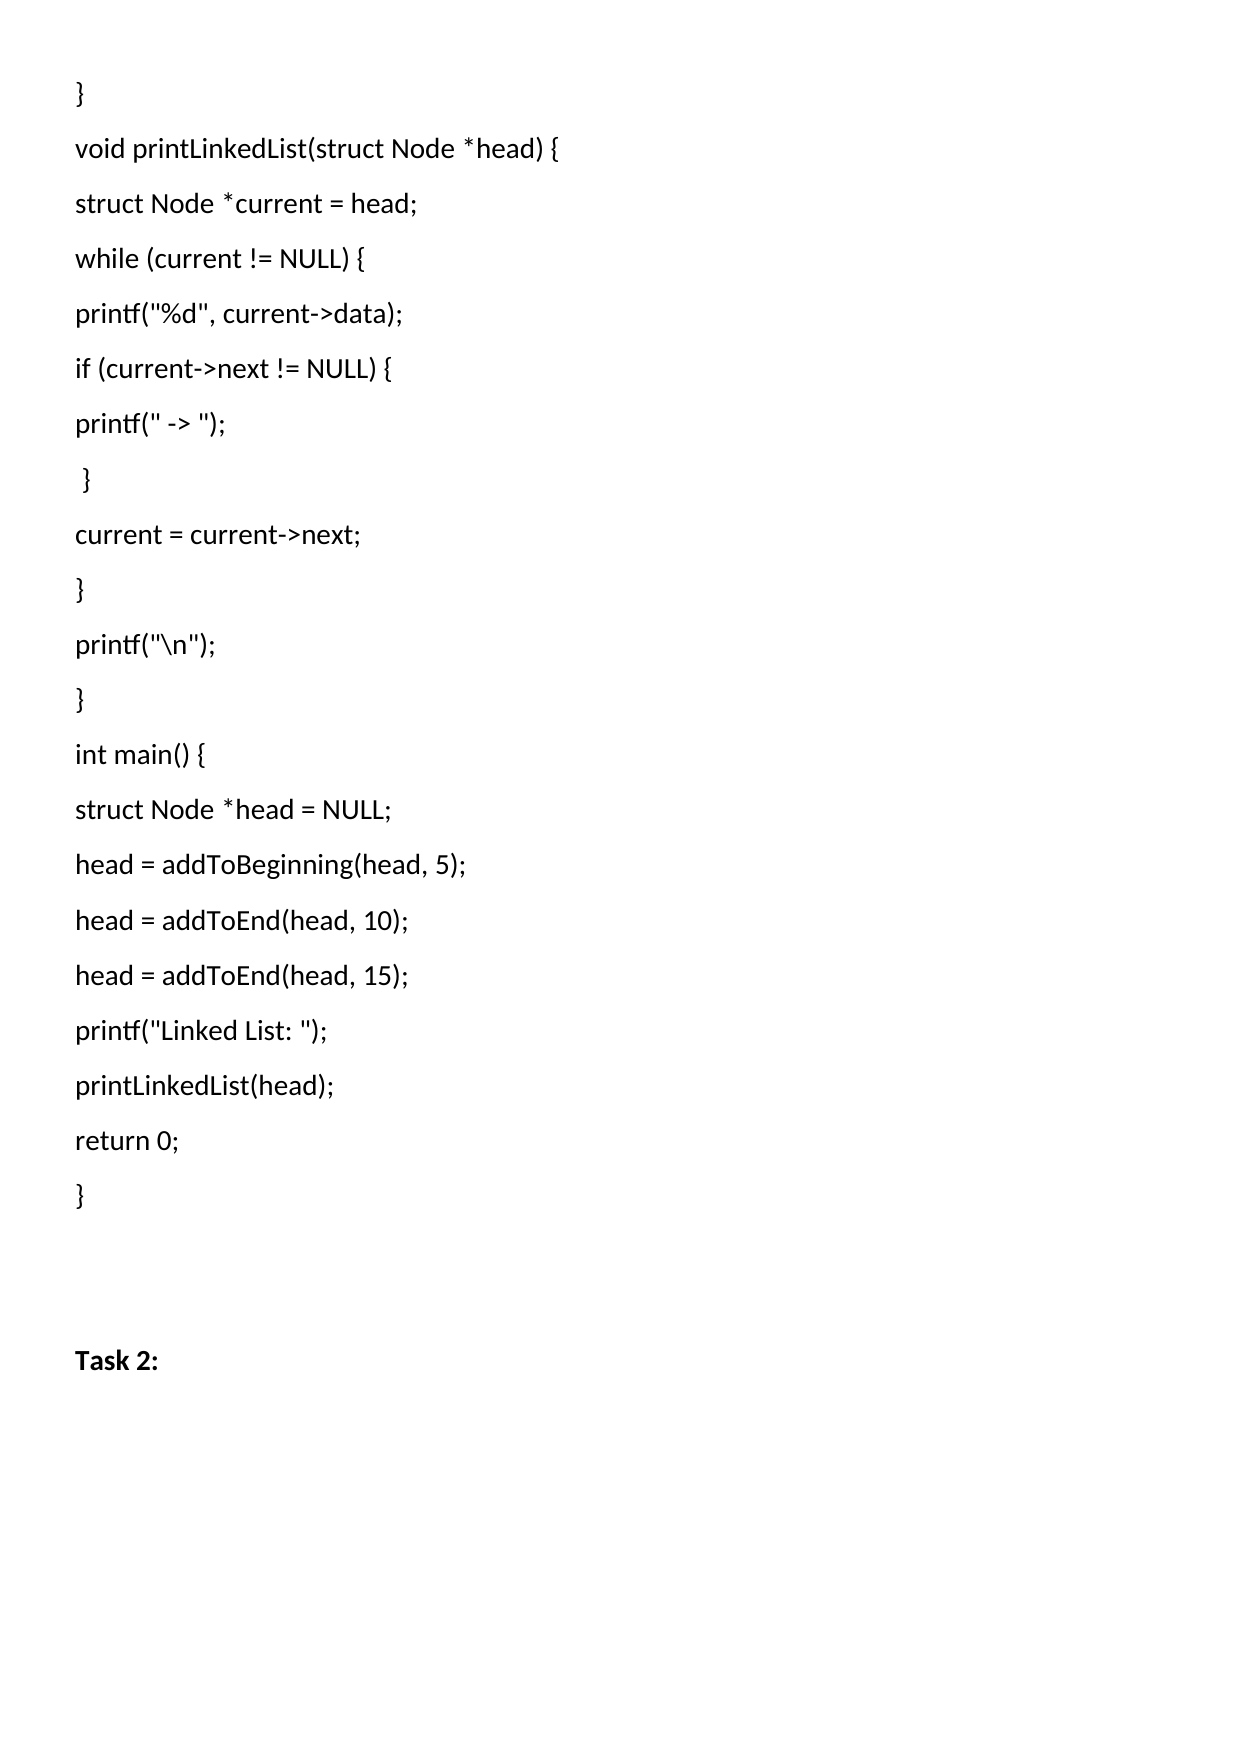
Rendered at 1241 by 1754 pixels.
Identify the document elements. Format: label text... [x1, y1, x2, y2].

text current = current->next; [75, 516, 1165, 551]
text printf("Linked List: "); [75, 1012, 1165, 1047]
text struct Node *head = NULL; [75, 791, 1165, 827]
text } [75, 571, 1165, 607]
text while (current != NULL) { [75, 240, 1165, 276]
text int main() { [75, 736, 1165, 772]
text Task 2: [75, 1342, 1165, 1378]
text } [75, 461, 1165, 496]
text printLinkedList(head); [75, 1067, 1165, 1102]
text printf(" -> "); [75, 406, 1165, 441]
text return 0; [75, 1122, 1165, 1158]
text head = addToEnd(head, 10); [75, 902, 1165, 937]
text void printLinkedList(struct Node *head) { [75, 130, 1165, 166]
text printf("\n"); [75, 626, 1165, 662]
text struct Node *current = head; [75, 185, 1165, 221]
text if (current->next != NULL) { [75, 351, 1165, 386]
text } [75, 1177, 1165, 1213]
text } [75, 681, 1165, 717]
text head = addToEnd(head, 15); [75, 957, 1165, 992]
text } [75, 75, 1165, 111]
text head = addToBeginning(head, 5); [75, 846, 1165, 882]
text printf("%d", current->data); [75, 295, 1165, 331]
